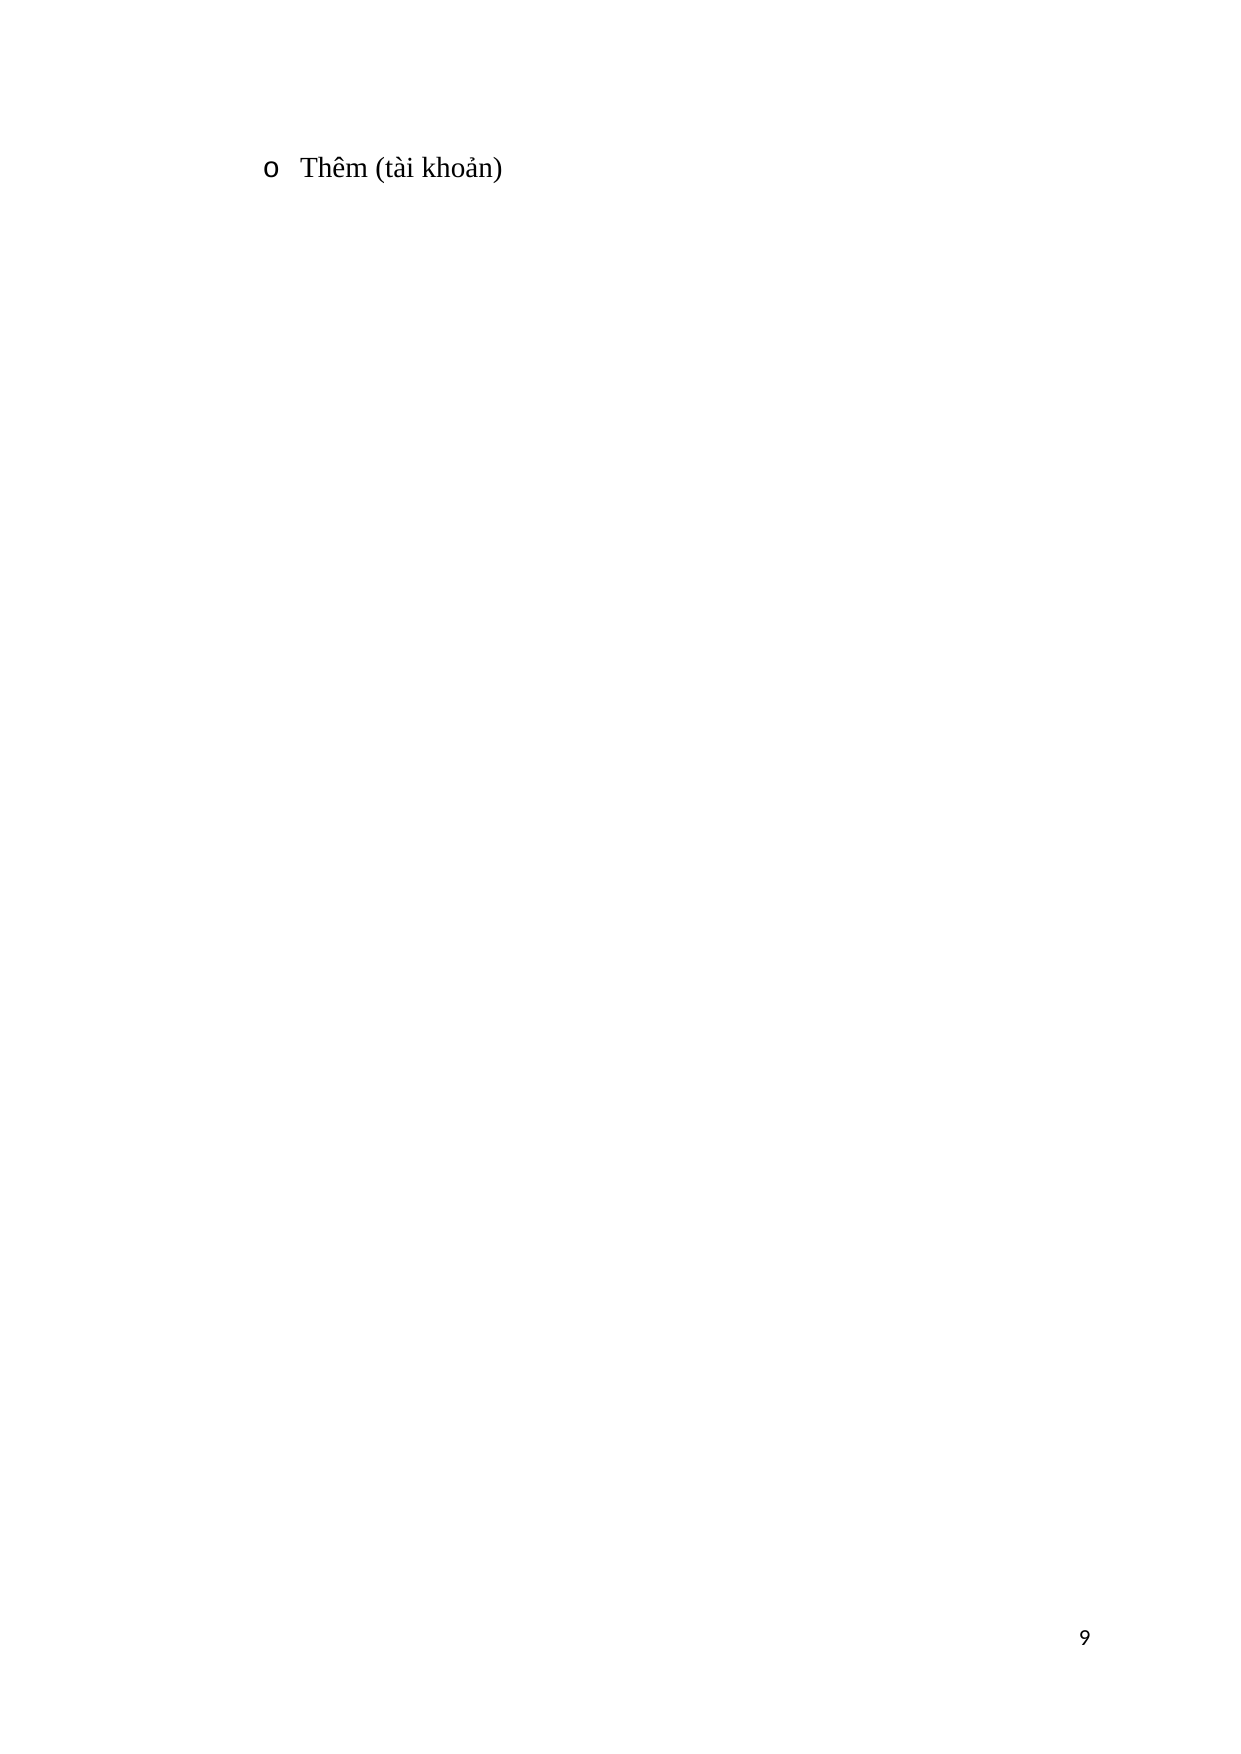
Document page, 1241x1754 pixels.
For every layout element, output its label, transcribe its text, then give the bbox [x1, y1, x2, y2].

list Thêm (tài khoản) [262, 150, 1090, 186]
